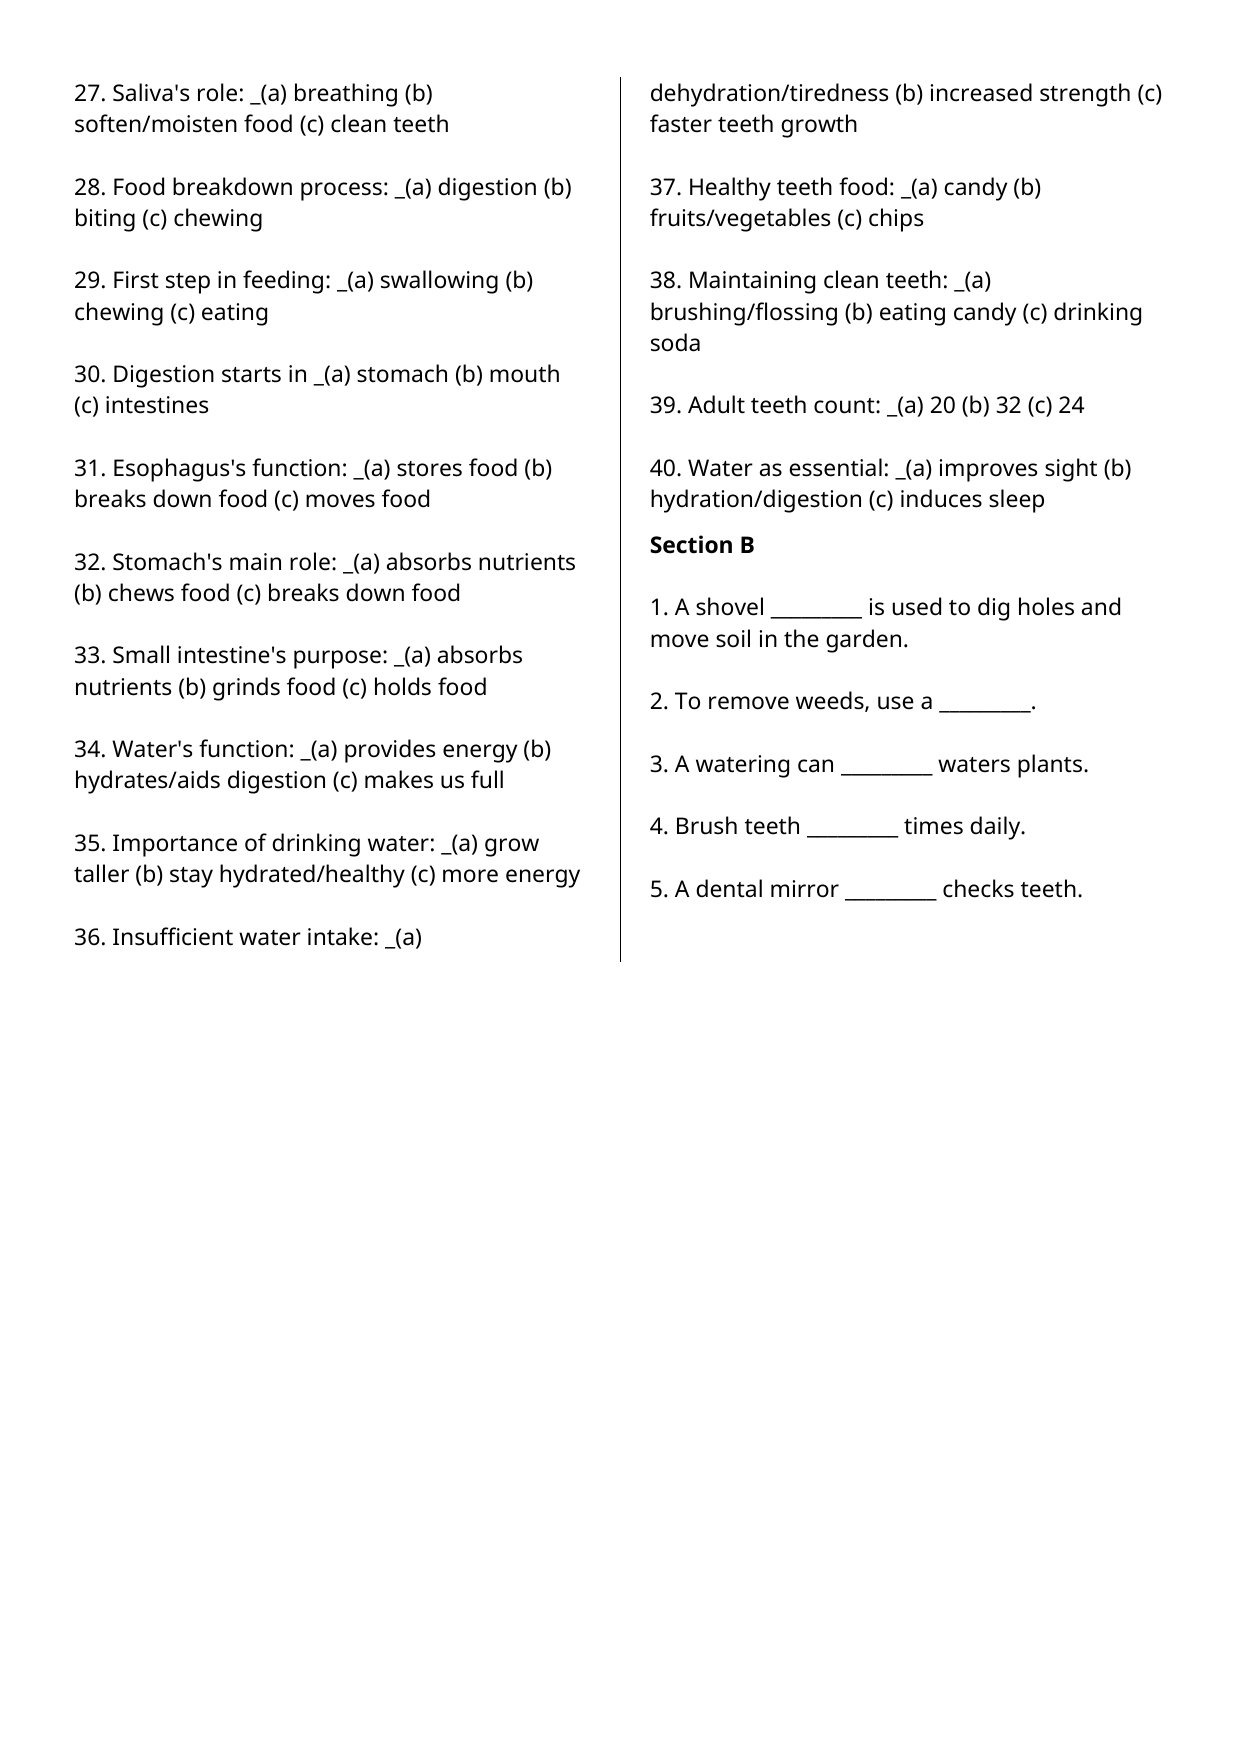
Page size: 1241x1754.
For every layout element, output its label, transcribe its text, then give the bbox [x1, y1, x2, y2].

text Section B 1. A shovel _________ is used to dig holes and move soil in the garden. 2. To remove weeds, use a _________. 3. A watering can _________ waters plants. 4. Brush teeth _________ times daily. 5. A dental mirror _________ checks teeth. [649, 529, 1166, 961]
